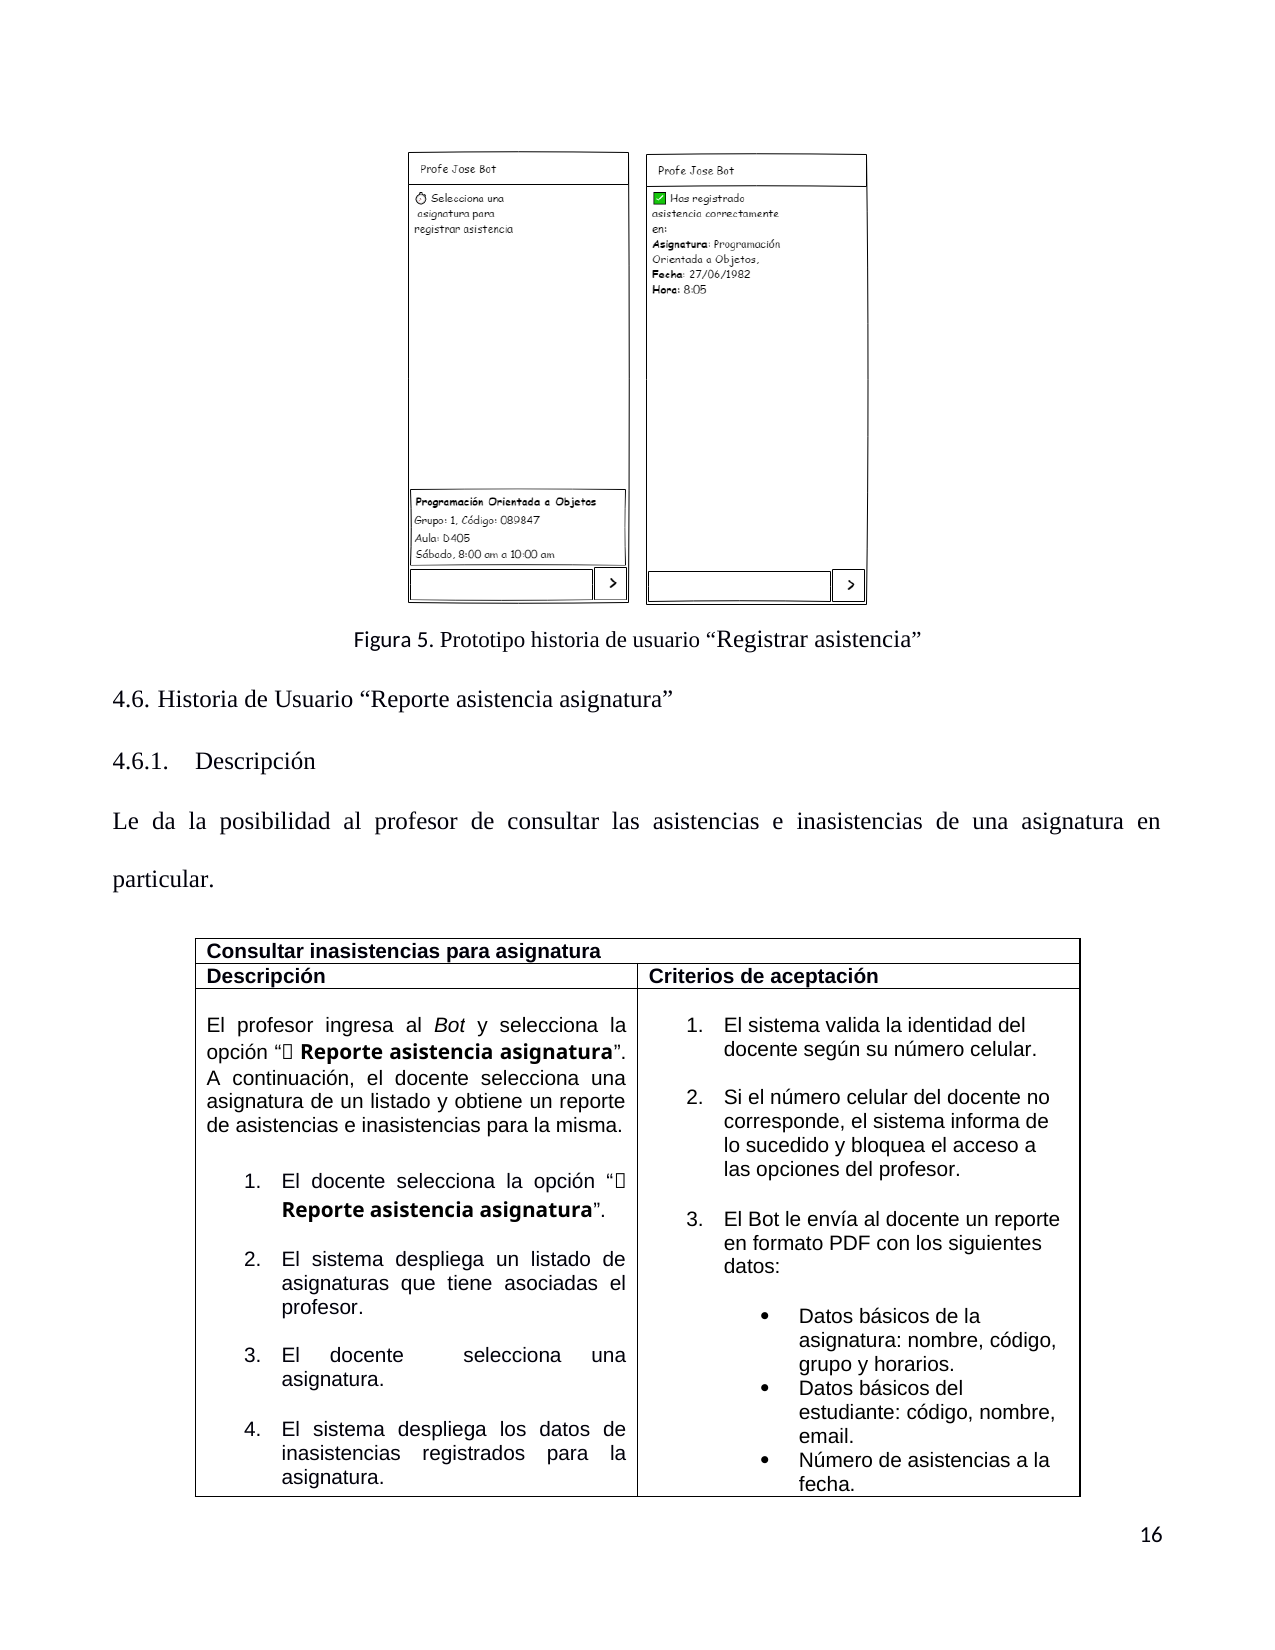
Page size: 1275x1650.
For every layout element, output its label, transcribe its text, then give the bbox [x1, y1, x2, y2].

list Historia de Usuario “Reporte asistencia asignatura” [112, 684, 1162, 713]
table_header Consultar inasistencias para asignatura [196, 939, 1079, 963]
picture [405, 150, 870, 608]
table_cell Descripción [196, 964, 637, 988]
table_cell Criterios de aceptación [638, 964, 1079, 988]
text Figura 5. Prototipo historia de usuario “Registrar asistencia” [112, 624, 1162, 653]
list Descripción [112, 746, 1162, 775]
text Le da la posibilidad al profesor de consultar las asistencias e inasistencias de una asignatura en particular. [112, 806, 1162, 892]
